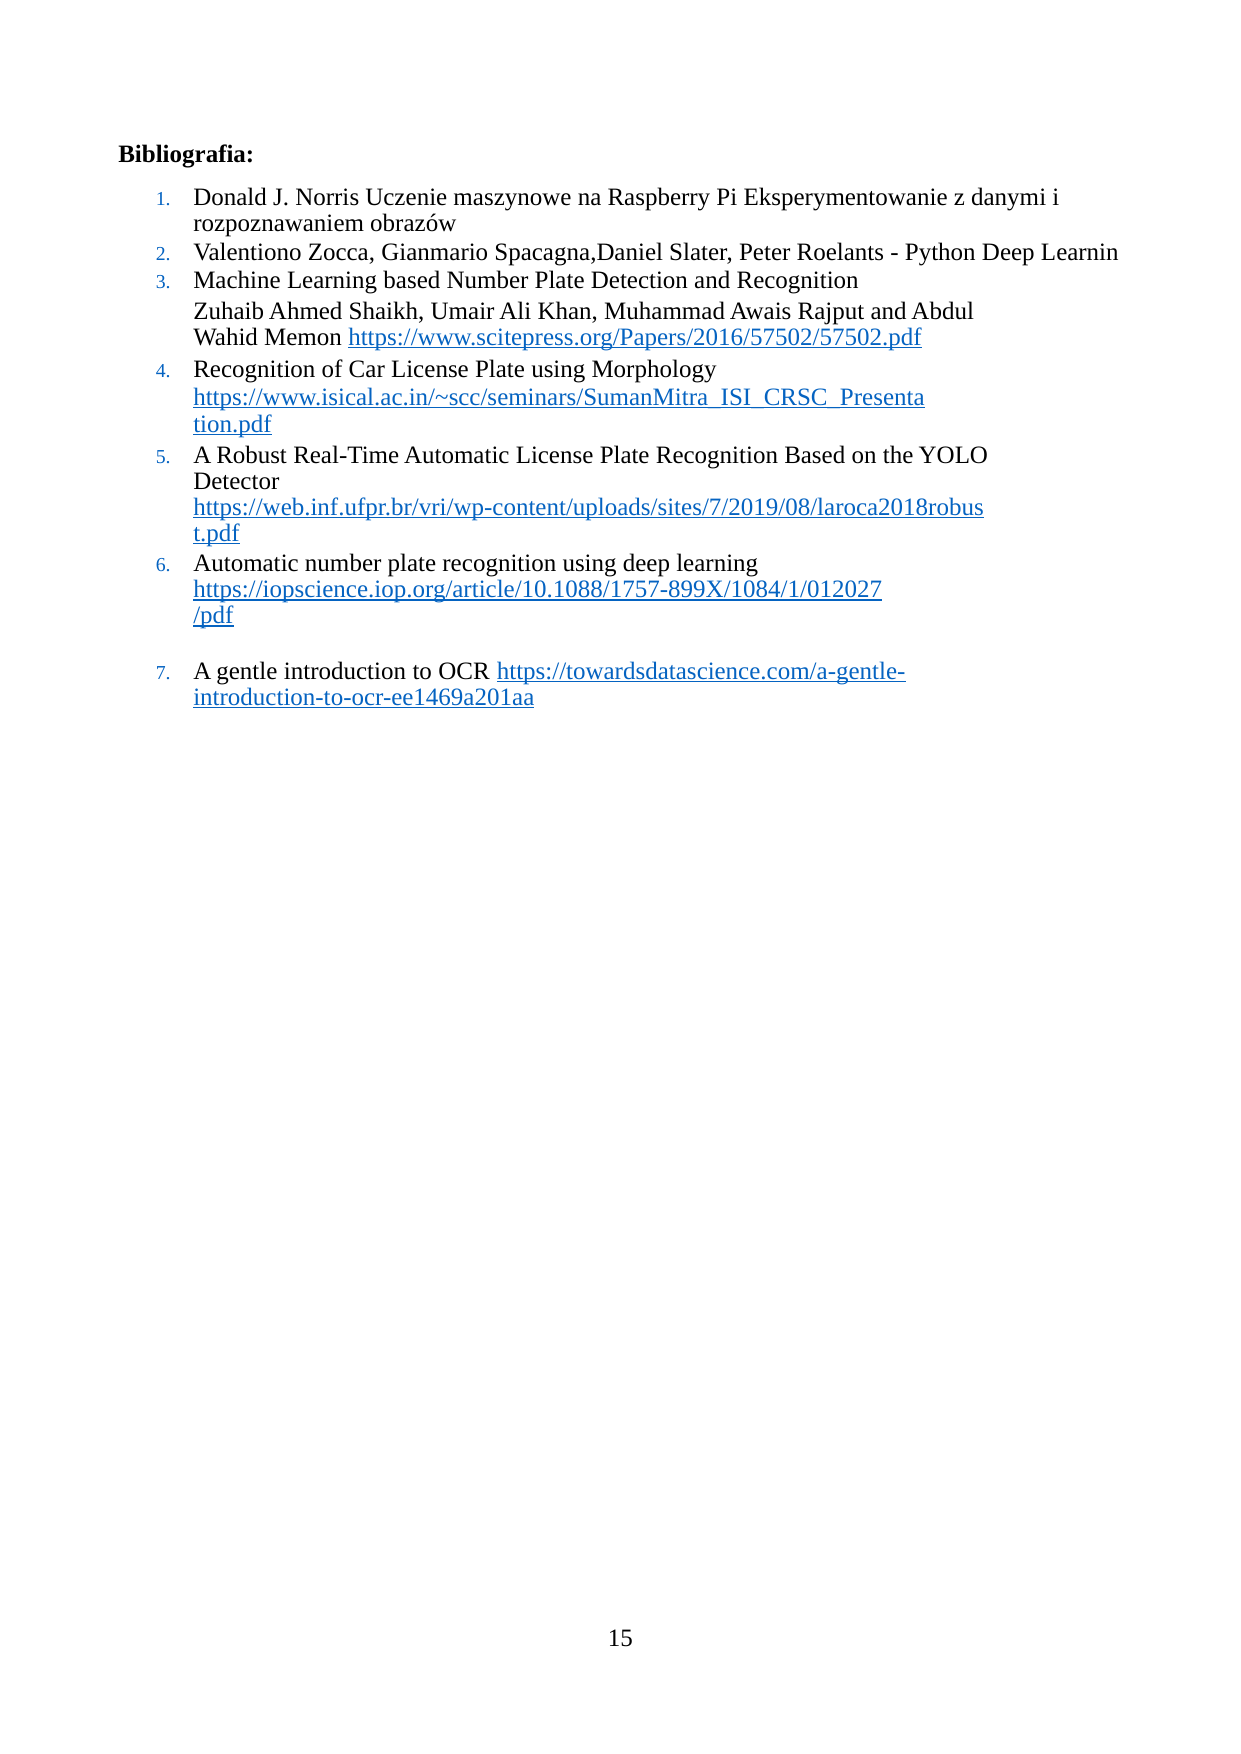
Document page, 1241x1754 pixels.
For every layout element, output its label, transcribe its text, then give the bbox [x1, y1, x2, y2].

list Machine Learning based Number Plate Detection and Recognition [156, 265, 1122, 294]
list Donald J. Norris Uczenie maszynowe na Raspberry Pi Eksperymentowanie z danymi i rozpoznawaniem obrazów [156, 185, 1114, 236]
subtitle Bibliografia: [118, 139, 1122, 168]
list A Robust Real-Time Automatic License Plate Recognition Based on the YOLO Detector https://web.inf.ufpr.br/vri/wp-content/uploads/sites/7/2019/08/laroca2018robust.pdf [156, 443, 991, 546]
list Automatic number plate recognition using deep learning https://iopscience.iop.org/article/10.1088/1757-899X/1084/1/012027/pdf [156, 551, 884, 629]
text Zuhaib Ahmed Shaikh, Umair Ali Khan, Muhammad Awais Rajput and Abdul Wahid Memon https://www.scitepress.org/Papers/2016/57502/57502.pdf [193, 299, 1020, 351]
list Valentiono Zocca, Gianmario Spacagna,Daniel Slater, Peter Roelants - Python Deep Learnin [156, 237, 1122, 265]
list Recognition of Car License Plate using Morphology https://www.isical.ac.in/~scc/seminars/SumanMitra_ISI_CRSC_Presentation.pdf [156, 356, 930, 438]
list A gentle introduction to OCR https://towardsdatascience.com/a-gentle-introduction-to-ocr-ee1469a201aa [156, 659, 905, 710]
